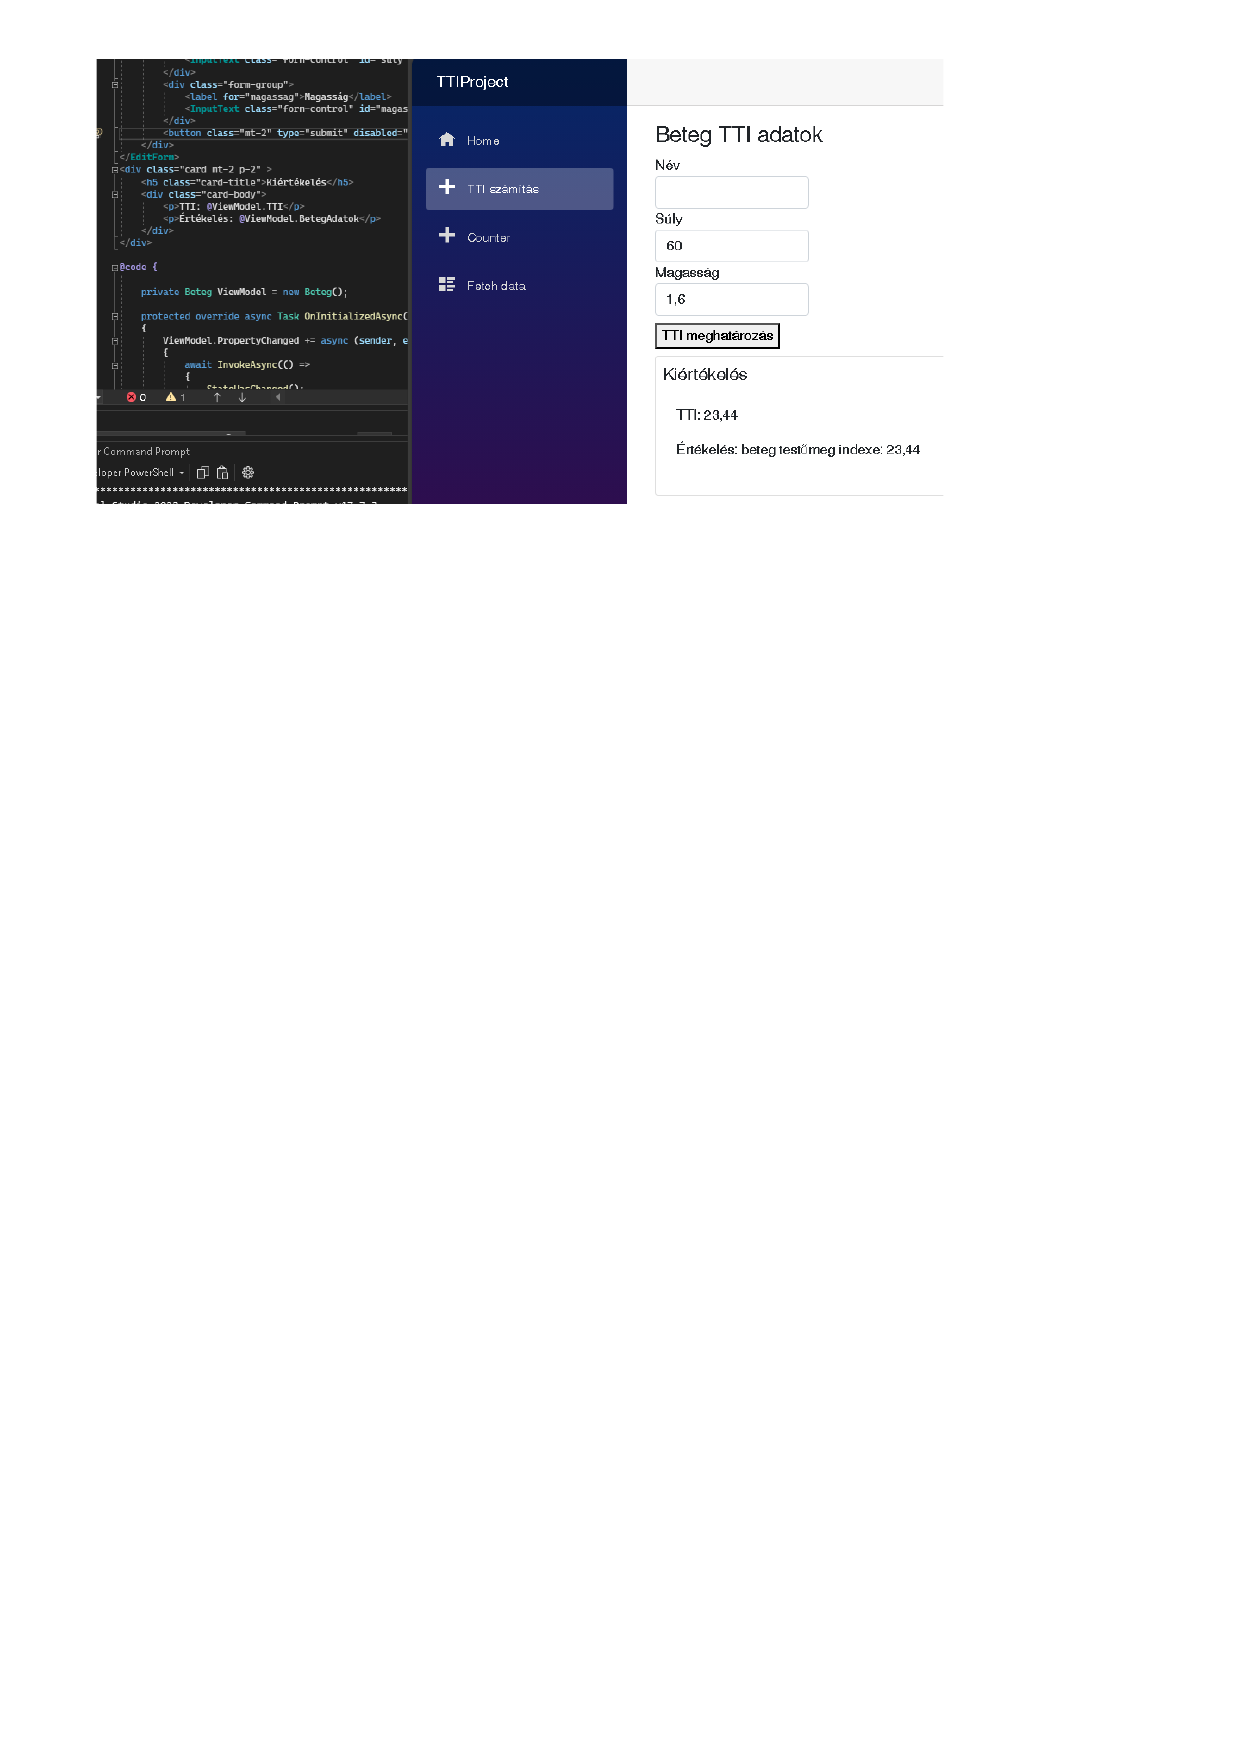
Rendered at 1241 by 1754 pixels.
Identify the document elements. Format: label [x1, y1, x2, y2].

picture [96, 59, 944, 504]
